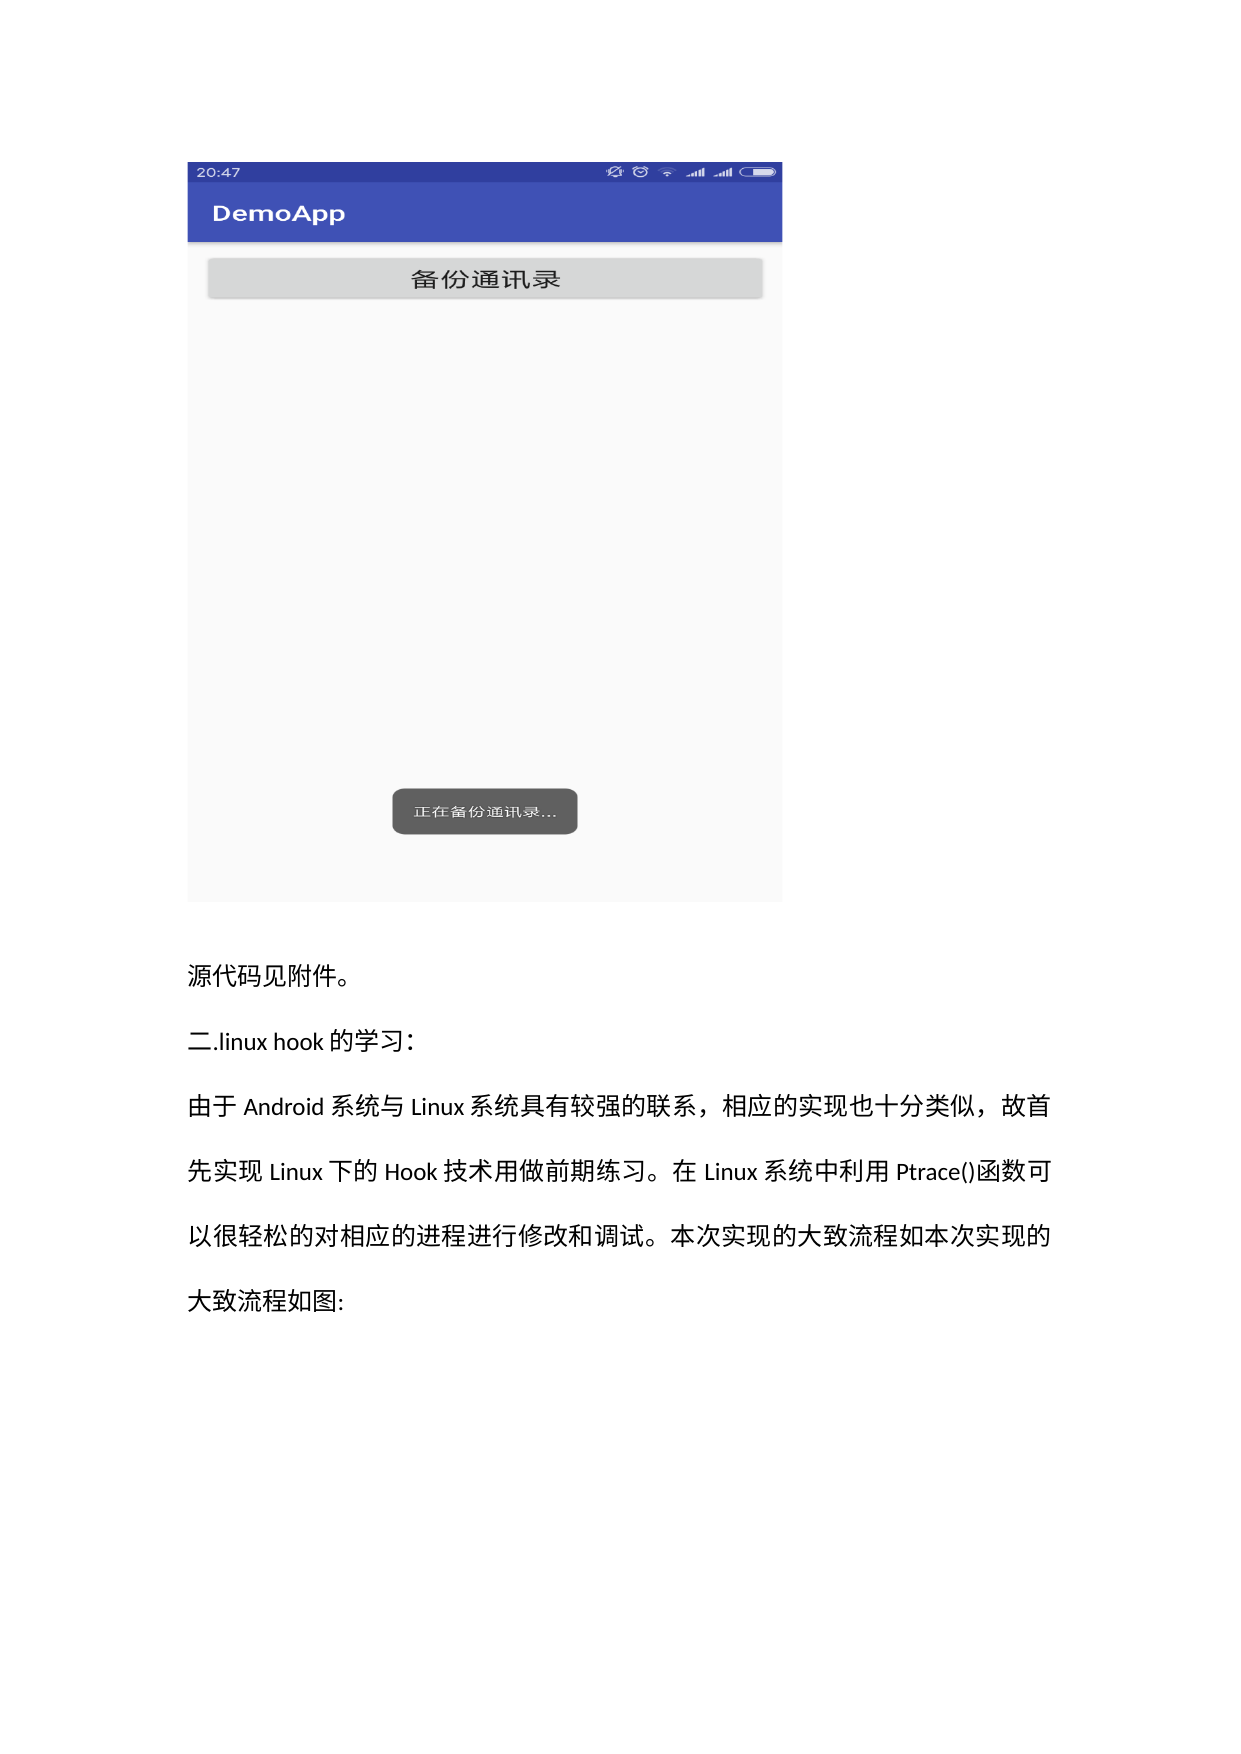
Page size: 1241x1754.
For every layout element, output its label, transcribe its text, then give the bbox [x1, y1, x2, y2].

text 由于Android系统与Linux系统具有较强的联系，相应的实现也十分类似，故首先实现Linux下的Hook技术用做前期练习。在Linux系统中利用Ptrace()函数可以很轻松的对相应的进程进行修改和调试。本次实现的大致流程如本次实现的大致流程如图: [187, 1072, 1053, 1332]
picture [187, 162, 783, 902]
text 二.linux hook的学习： [187, 1007, 1053, 1072]
text 源代码见附件。 [187, 942, 1053, 1007]
